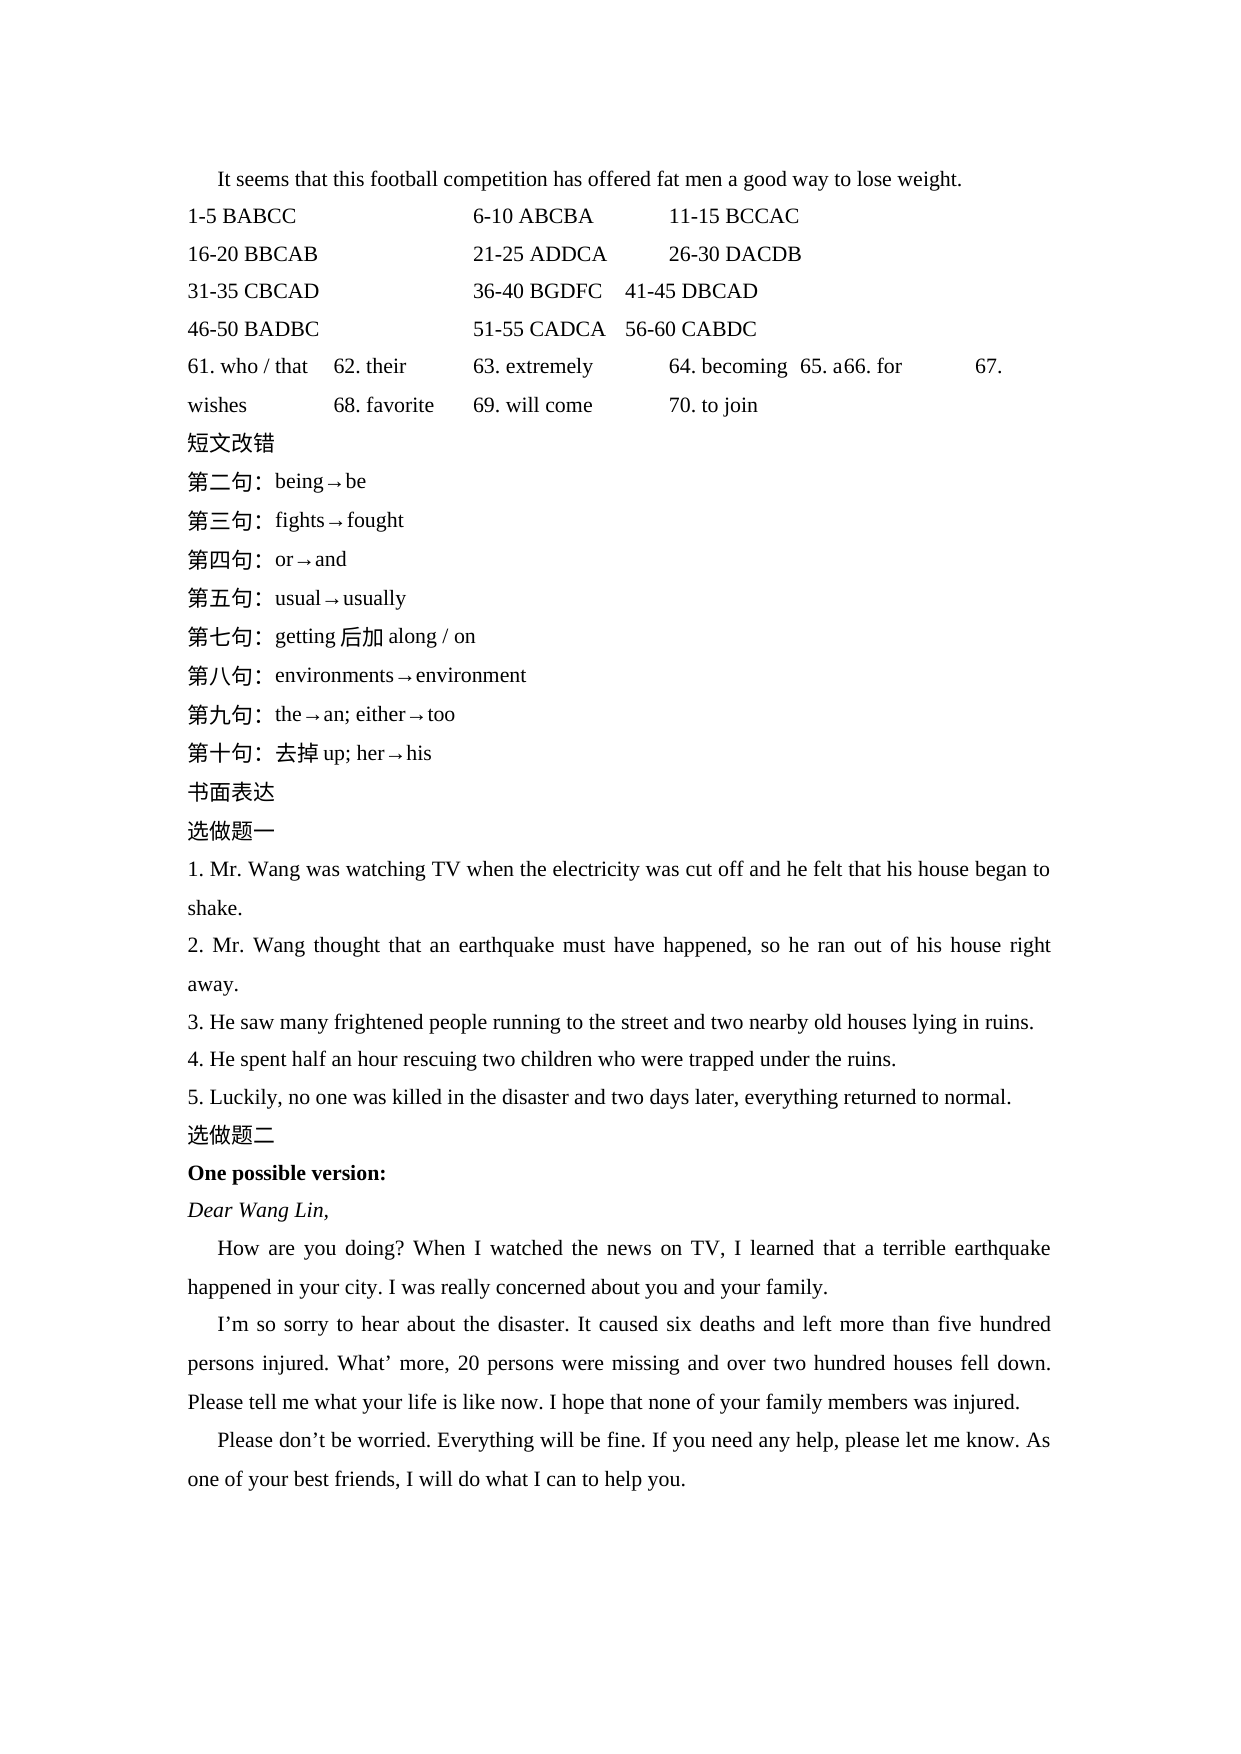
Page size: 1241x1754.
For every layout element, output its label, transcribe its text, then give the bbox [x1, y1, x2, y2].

text 2. Mr. Wang thought that an earthquake must have happened, so he ran out of his house right away. [187, 929, 1053, 1000]
text 5. Luckily, no one was killed in the disaster and two days later, everything returned to normal. [187, 1080, 1053, 1113]
text 16-20 BBCAB 21-25 ADDCA 26-30 DACDB [187, 237, 1053, 269]
text 短文改错 [187, 426, 1053, 458]
text 4. He spent half an hour rescuing two children who were trapped under the ruins. [187, 1043, 1053, 1075]
text 61. who / that 62. their 63. extremely 64. becoming 65. a 66. for 67. wishes 68. favorite 69. will come 70. to join [187, 349, 1053, 421]
text 第五句：usual→usually [187, 581, 1053, 613]
text 第四句：or→and [187, 542, 1053, 575]
text Dear Wang Lin, [187, 1194, 1053, 1226]
text Please don’t be worried. Everything will be fine. If you need any help, please let me know. As one of your best friends, I will do what I can to help you. [187, 1423, 1053, 1495]
text I’m so sorry to hear about the disaster. It caused six deaths and left more than five hundred persons injured. What’ more, 20 persons were missing and over two hundred houses fell down. Please tell me what your life is like now. I hope that none of your family members was injured. [187, 1308, 1053, 1418]
text How are you doing? When I watched the news on TV, I learned that a terrible earthquake happened in your city. I was really concerned about you and your family. [187, 1231, 1053, 1303]
text 第十句：去掉up; her→his [187, 736, 1053, 768]
text 第九句：the→an; either→too [187, 697, 1053, 730]
text 1. Mr. Wang was watching TV when the electricity was cut off and he felt that his house began to shake. [187, 852, 1053, 924]
text One possible version: [187, 1156, 1053, 1189]
text 选做题二 [187, 1118, 1053, 1150]
text 书面表达 [187, 775, 1053, 807]
text 选做题一 [187, 813, 1053, 846]
text 第三句：fights→fought [187, 503, 1053, 536]
text 1-5 BABCC 6-10 ABCBA 11-15 BCCAC [187, 199, 1053, 232]
text It seems that this football competition has offered fat men a good way to lose weight. [187, 162, 1053, 194]
text 第二句：being→be [187, 465, 1053, 497]
text 第八句：environments→environment [187, 658, 1053, 691]
text 31-35 CBCAD 36-40 BGDFC 41-45 DBCAD [187, 274, 1053, 307]
text 46-50 BADBC 51-55 CADCA 56-60 CABDC [187, 312, 1053, 344]
text 3. He saw many frightened people running to the street and two nearby old houses lying in ruins. [187, 1005, 1053, 1038]
text 第七句：getting后加along / on [187, 620, 1053, 652]
